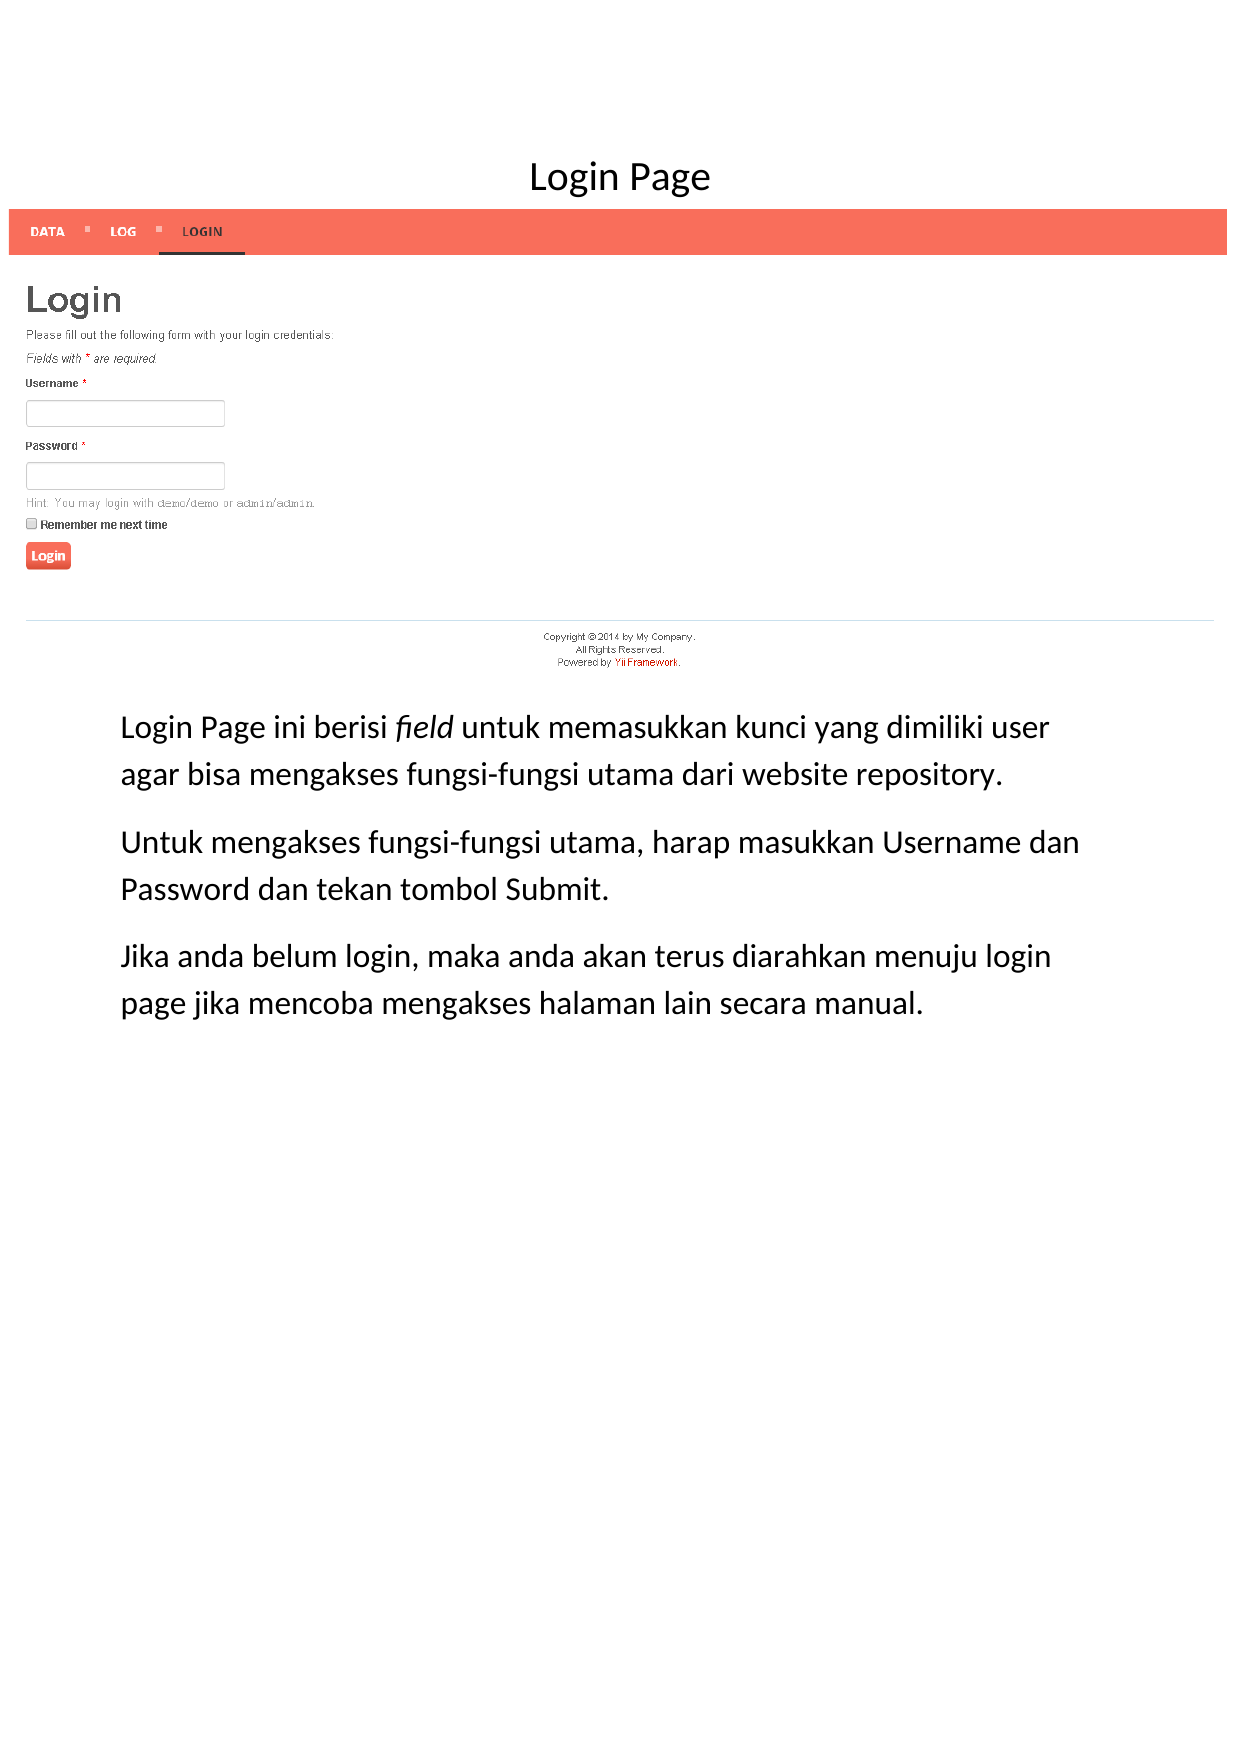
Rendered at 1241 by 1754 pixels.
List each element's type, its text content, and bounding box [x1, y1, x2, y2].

text Untuk mengakses fungsi-fungsi utama, harap masukkan Username dan Password dan tekan tombol Submit. [120, 821, 1090, 908]
text Login Page [150, 150, 1090, 201]
text Jika anda belum login, maka anda akan terus diarahkan menuju login page jika mencoba mengakses halaman lain secara manual. [120, 935, 1090, 1023]
text Login Page ini berisi field untuk memasukkan kunci yang dimiliki user agar bisa mengakses fungsi-fungsi utama dari website repository. [120, 706, 1090, 794]
picture [8, 206, 1227, 688]
